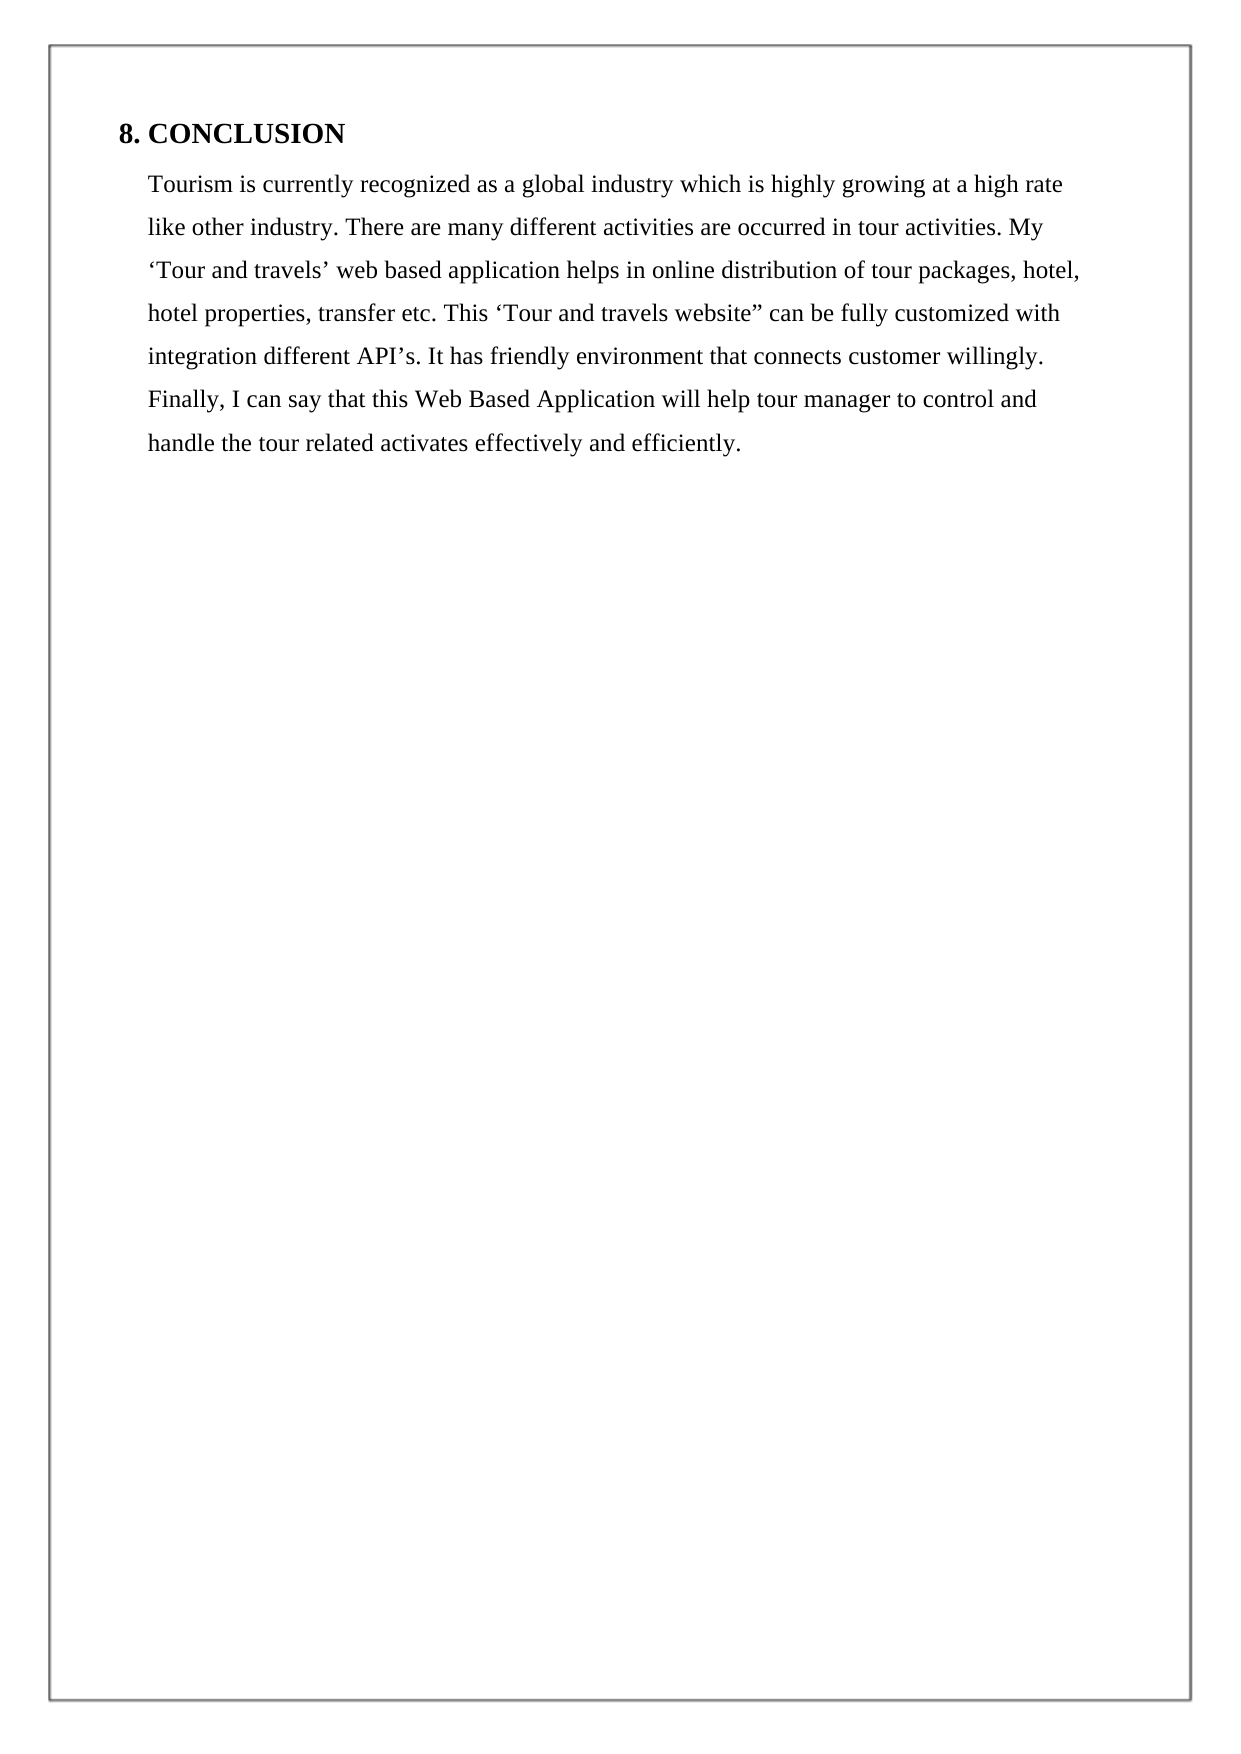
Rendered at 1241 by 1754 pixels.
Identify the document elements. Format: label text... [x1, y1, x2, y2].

picture [47, 43, 1194, 1704]
list CONCLUSION [118, 117, 1094, 150]
text Tourism is currently recognized as a global industry which is highly growing at a high rate like other industry. There are many different activities are occurred in tour activities. My ‘Tour and travels’ web based application helps in online distribution of tour packages, hotel, hotel properties, transfer etc. This ‘Tour and travels website” can be fully customized with integration different API’s. It has friendly environment that connects customer willingly. Finally, I can say that this Web Based Application will help tour manager to control and handle the tour related activates effectively and efficiently. [148, 169, 1094, 456]
